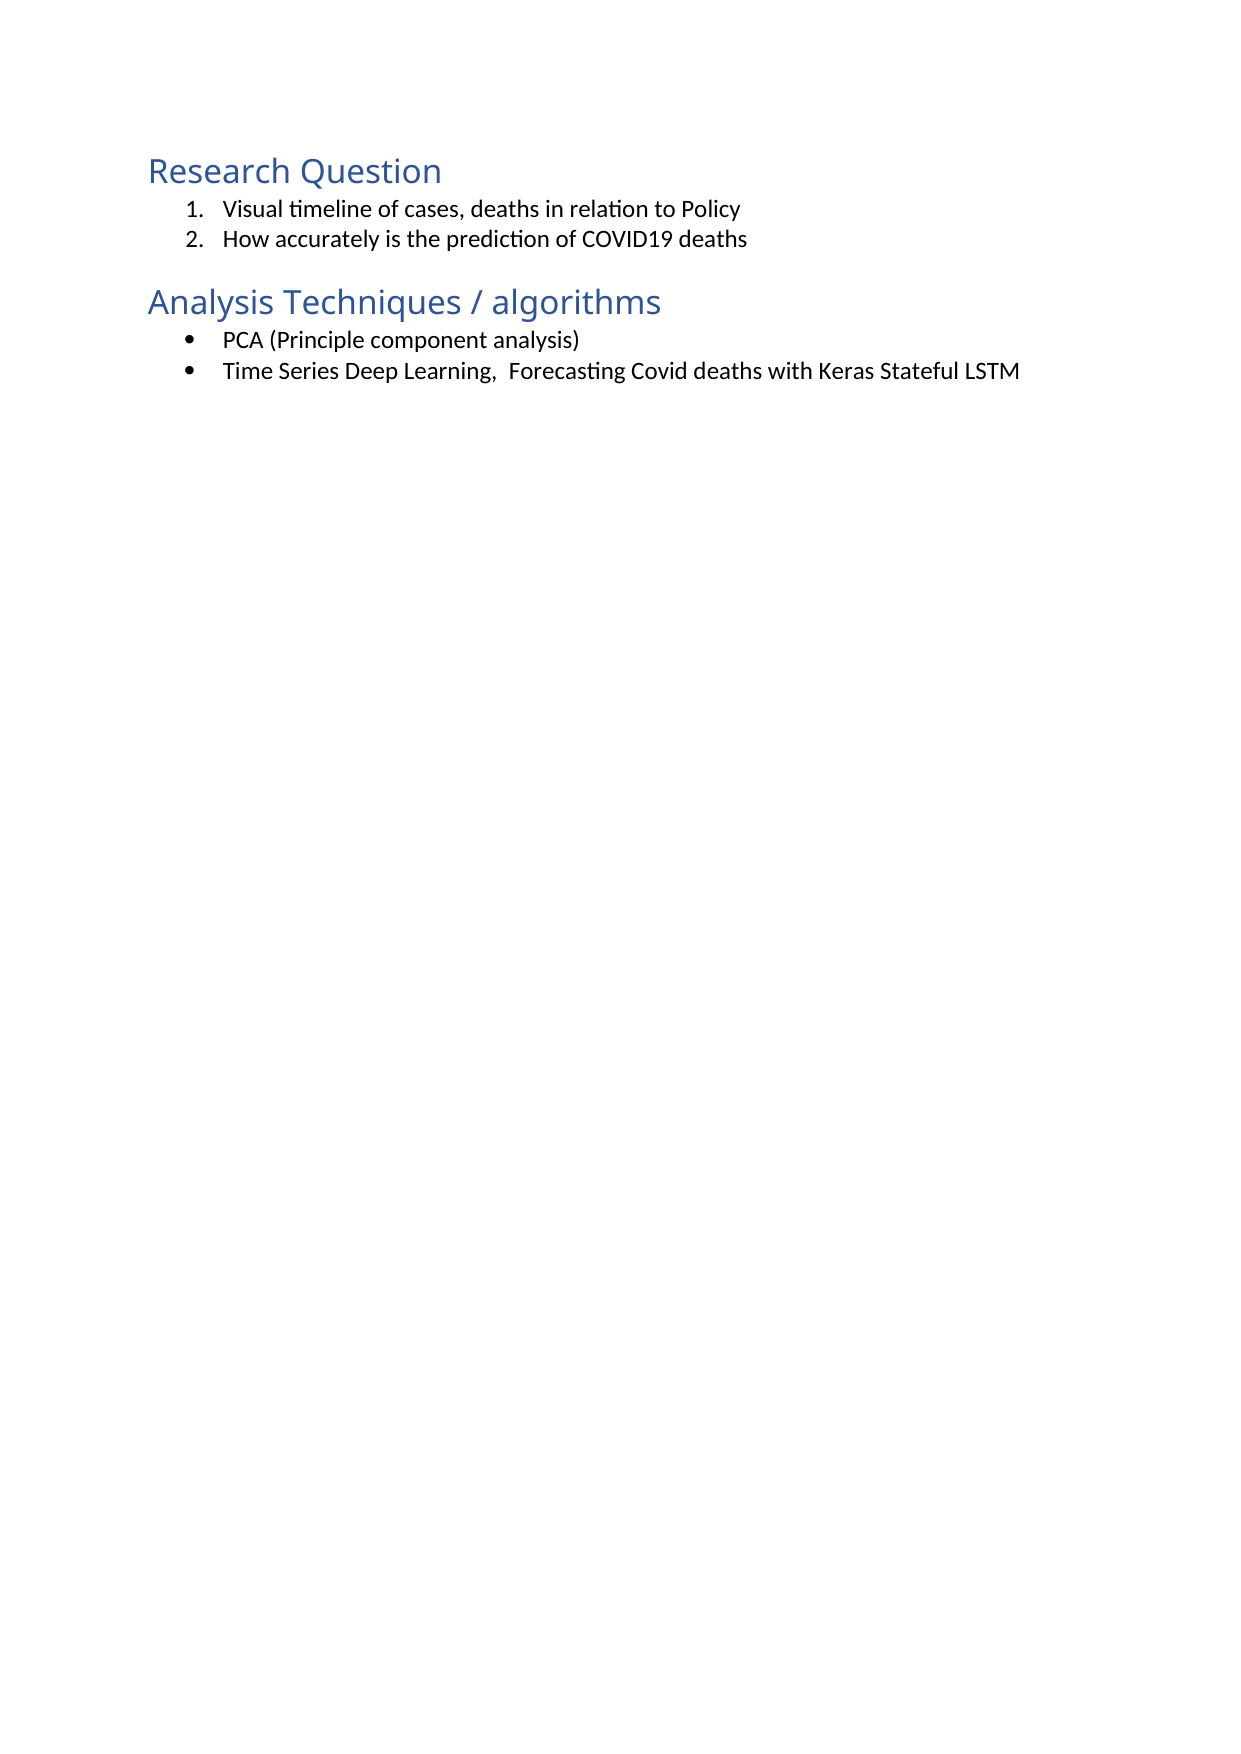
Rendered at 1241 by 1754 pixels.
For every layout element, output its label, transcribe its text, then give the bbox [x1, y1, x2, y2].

subtitle Research Question [148, 148, 1093, 193]
list How accurately is the prediction of COVID19 deaths [185, 223, 1093, 254]
subtitle Analysis Techniques / algorithms [148, 279, 1093, 324]
list Time Series Deep Learning, Forecasting Covid deaths with Keras Stateful LSTM [185, 355, 1093, 386]
list Visual timeline of cases, deaths in relation to Policy [185, 193, 1093, 223]
list PCA (Principle component analysis) [185, 324, 1093, 355]
